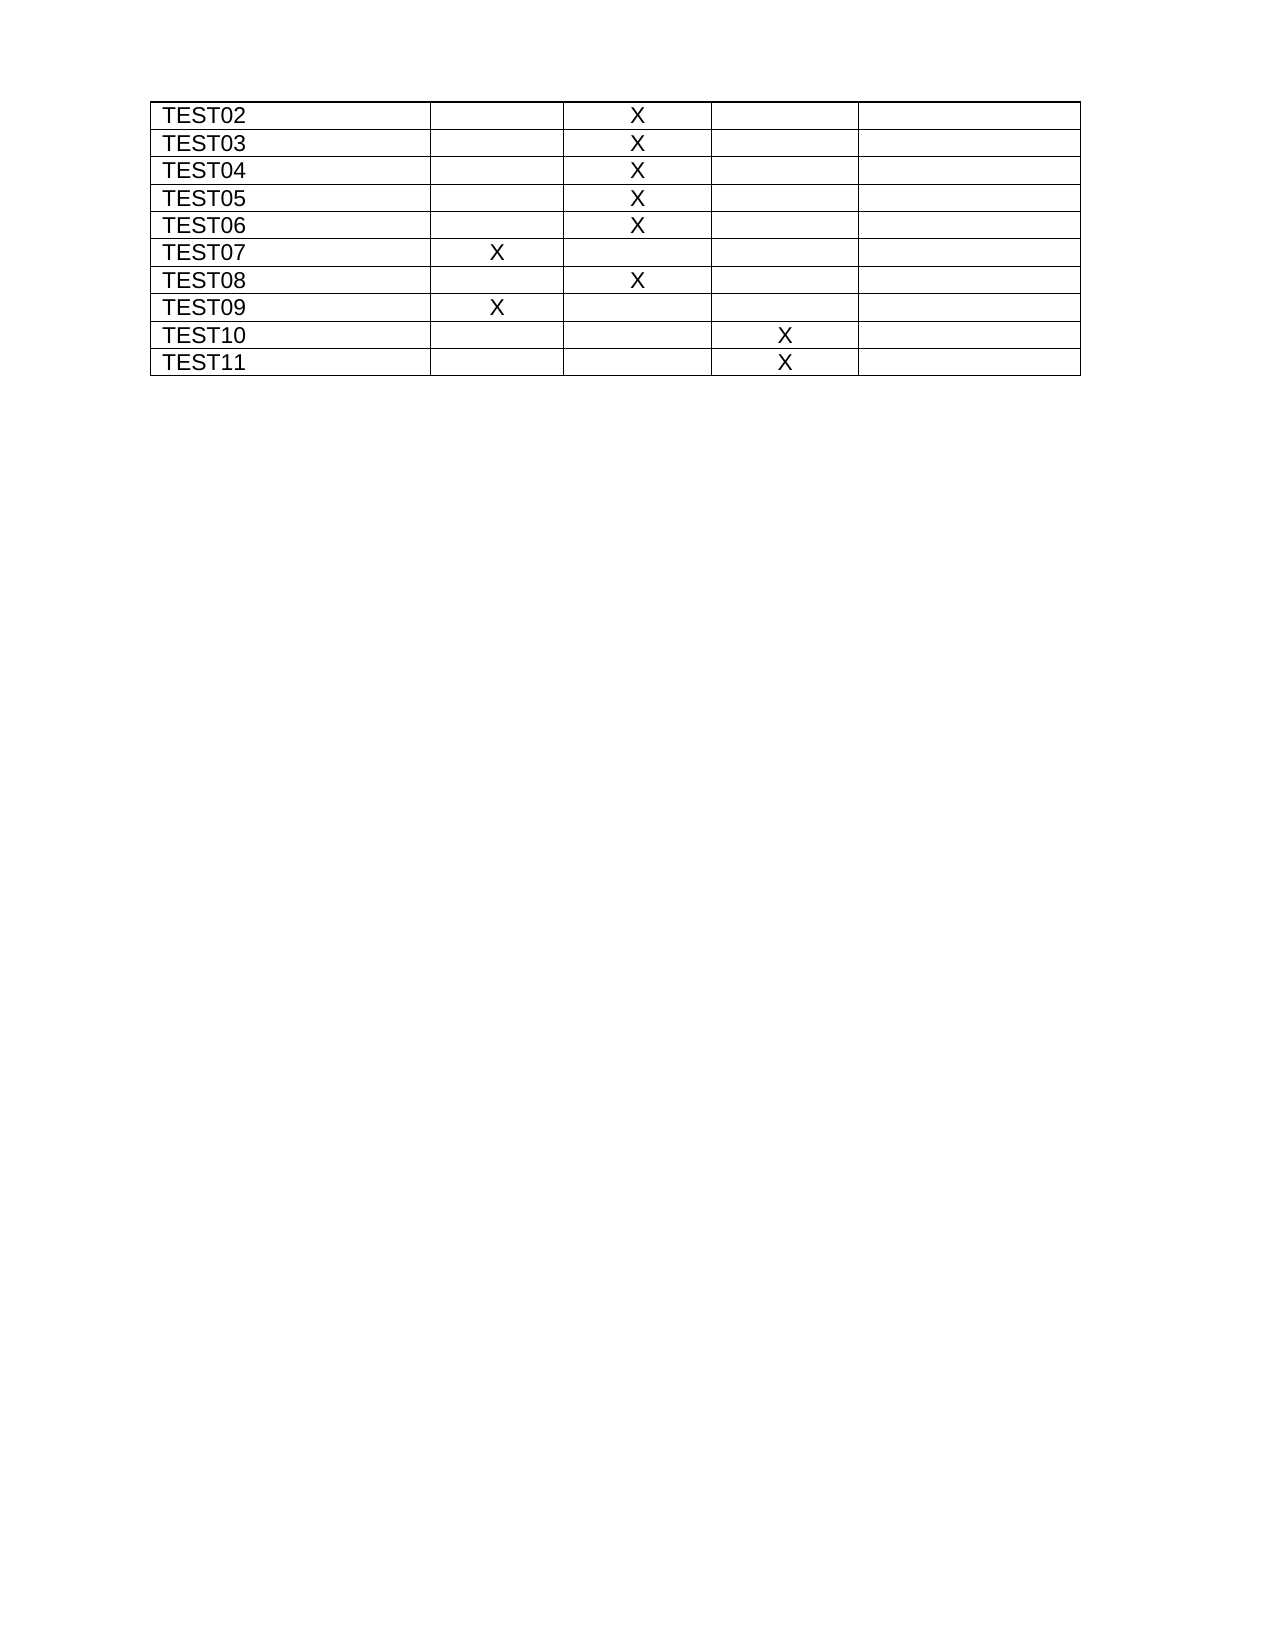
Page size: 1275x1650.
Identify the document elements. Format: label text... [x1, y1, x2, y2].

table_cell [431, 157, 563, 183]
table_cell [431, 212, 563, 238]
table_cell [712, 294, 858, 321]
table_cell [859, 349, 1080, 375]
table_cell TEST05 [151, 185, 430, 211]
table_cell X [564, 130, 711, 156]
table_cell X [431, 239, 563, 266]
table_cell [859, 294, 1080, 321]
table_cell [712, 239, 858, 266]
table_cell TEST02 [151, 103, 430, 129]
table_cell [859, 103, 1080, 129]
table_cell [859, 322, 1080, 348]
table_cell [431, 322, 563, 348]
table_cell [431, 185, 563, 211]
table_cell X [431, 294, 563, 321]
table_cell X [564, 103, 711, 129]
table_cell [859, 185, 1080, 211]
table_cell X [564, 157, 711, 183]
table_cell [564, 322, 711, 348]
table_cell X [564, 267, 711, 293]
table_cell [564, 294, 711, 321]
table_cell TEST09 [151, 294, 430, 321]
table_cell [859, 267, 1080, 293]
table_cell X [564, 185, 711, 211]
table_cell [859, 157, 1080, 183]
table_cell [712, 185, 858, 211]
table_cell TEST11 [151, 349, 430, 375]
table_cell TEST04 [151, 157, 430, 183]
table_cell TEST06 [151, 212, 430, 238]
table_cell [564, 239, 711, 266]
table_cell X [564, 212, 711, 238]
table_cell [859, 130, 1080, 156]
table_cell [712, 130, 858, 156]
table_cell [859, 239, 1080, 266]
table_cell X [712, 349, 858, 375]
table_cell TEST03 [151, 130, 430, 156]
table_cell [859, 212, 1080, 238]
table_cell [712, 157, 858, 183]
table_cell [712, 267, 858, 293]
table_cell TEST08 [151, 267, 430, 293]
table_cell [564, 349, 711, 375]
table_cell TEST10 [151, 322, 430, 348]
table_cell [712, 212, 858, 238]
table_cell X [712, 322, 858, 348]
table_cell [431, 349, 563, 375]
table_cell [431, 103, 563, 129]
table_cell [712, 103, 858, 129]
table_cell TEST07 [151, 239, 430, 266]
table_cell [431, 130, 563, 156]
table_cell [431, 267, 563, 293]
